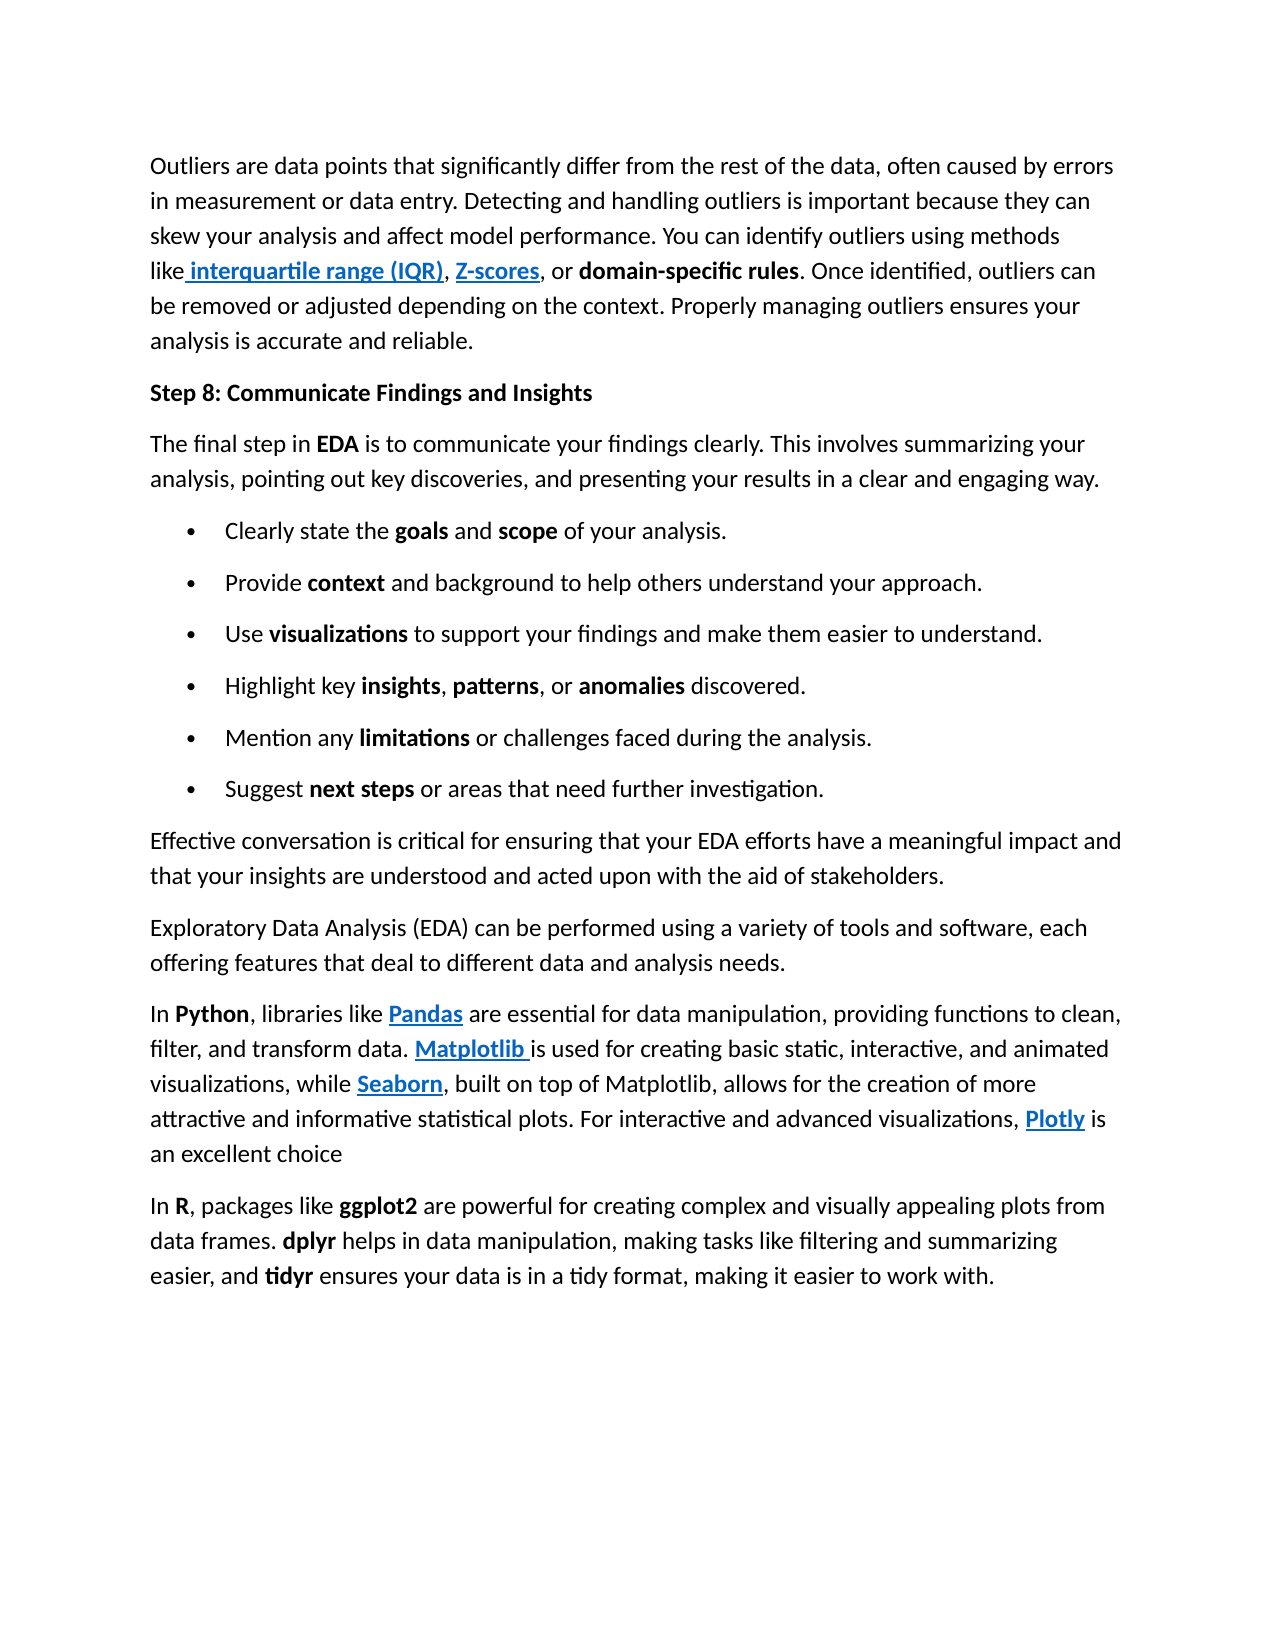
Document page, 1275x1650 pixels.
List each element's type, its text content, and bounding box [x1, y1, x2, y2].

list Mention any limitations or challenges faced during the analysis. [187, 722, 1125, 752]
text In Python, libraries like Pandas are essential for data manipulation, providing functions to clean, filter, and transform data. Matplotlib is used for creating basic static, interactive, and animated visualizations, while Seaborn, built on top of Matplotlib, allows for the creation of more attractive and informative statistical plots. For interactive and advanced visualizations, Plotly is an excellent choice [150, 998, 1125, 1169]
text Step 8: Communicate Findings and Insights [150, 377, 1125, 407]
text In R, packages like ggplot2 are powerful for creating complex and visually appealing plots from data frames. dplyr helps in data manipulation, making tasks like filtering and summarizing easier, and tidyr ensures your data is in a tidy format, making it easier to work with. [150, 1190, 1125, 1291]
text The final step in EDA is to communicate your findings clearly. This involves summarizing your analysis, pointing out key discoveries, and presenting your results in a clear and engaging way. [150, 428, 1125, 494]
list Clearly state the goals and scope of your analysis. [187, 515, 1125, 546]
text Outliers are data points that significantly differ from the rest of the data, often caused by errors in measurement or data entry. Detecting and handling outliers is important because they can skew your analysis and affect model performance. You can identify outliers using methods like interquartile range (IQR), Z-scores, or domain-specific rules. Once identified, outliers can be removed or adjusted depending on the context. Properly managing outliers ensures your analysis is accurate and reliable. [150, 150, 1125, 356]
text Effective conversation is critical for ensuring that your EDA efforts have a meaningful impact and that your insights are understood and acted upon with the aid of stakeholders. [150, 825, 1125, 891]
list Use visualizations to support your findings and make them easier to understand. [187, 618, 1125, 649]
list Suggest next steps or areas that need further investigation. [187, 773, 1125, 804]
list Provide context and background to help others understand your approach. [187, 567, 1125, 597]
text Exploratory Data Analysis (EDA) can be performed using a variety of tools and software, each offering features that deal to different data and analysis needs. [150, 912, 1125, 977]
list Highlight key insights, patterns, or anomalies discovered. [187, 670, 1125, 701]
